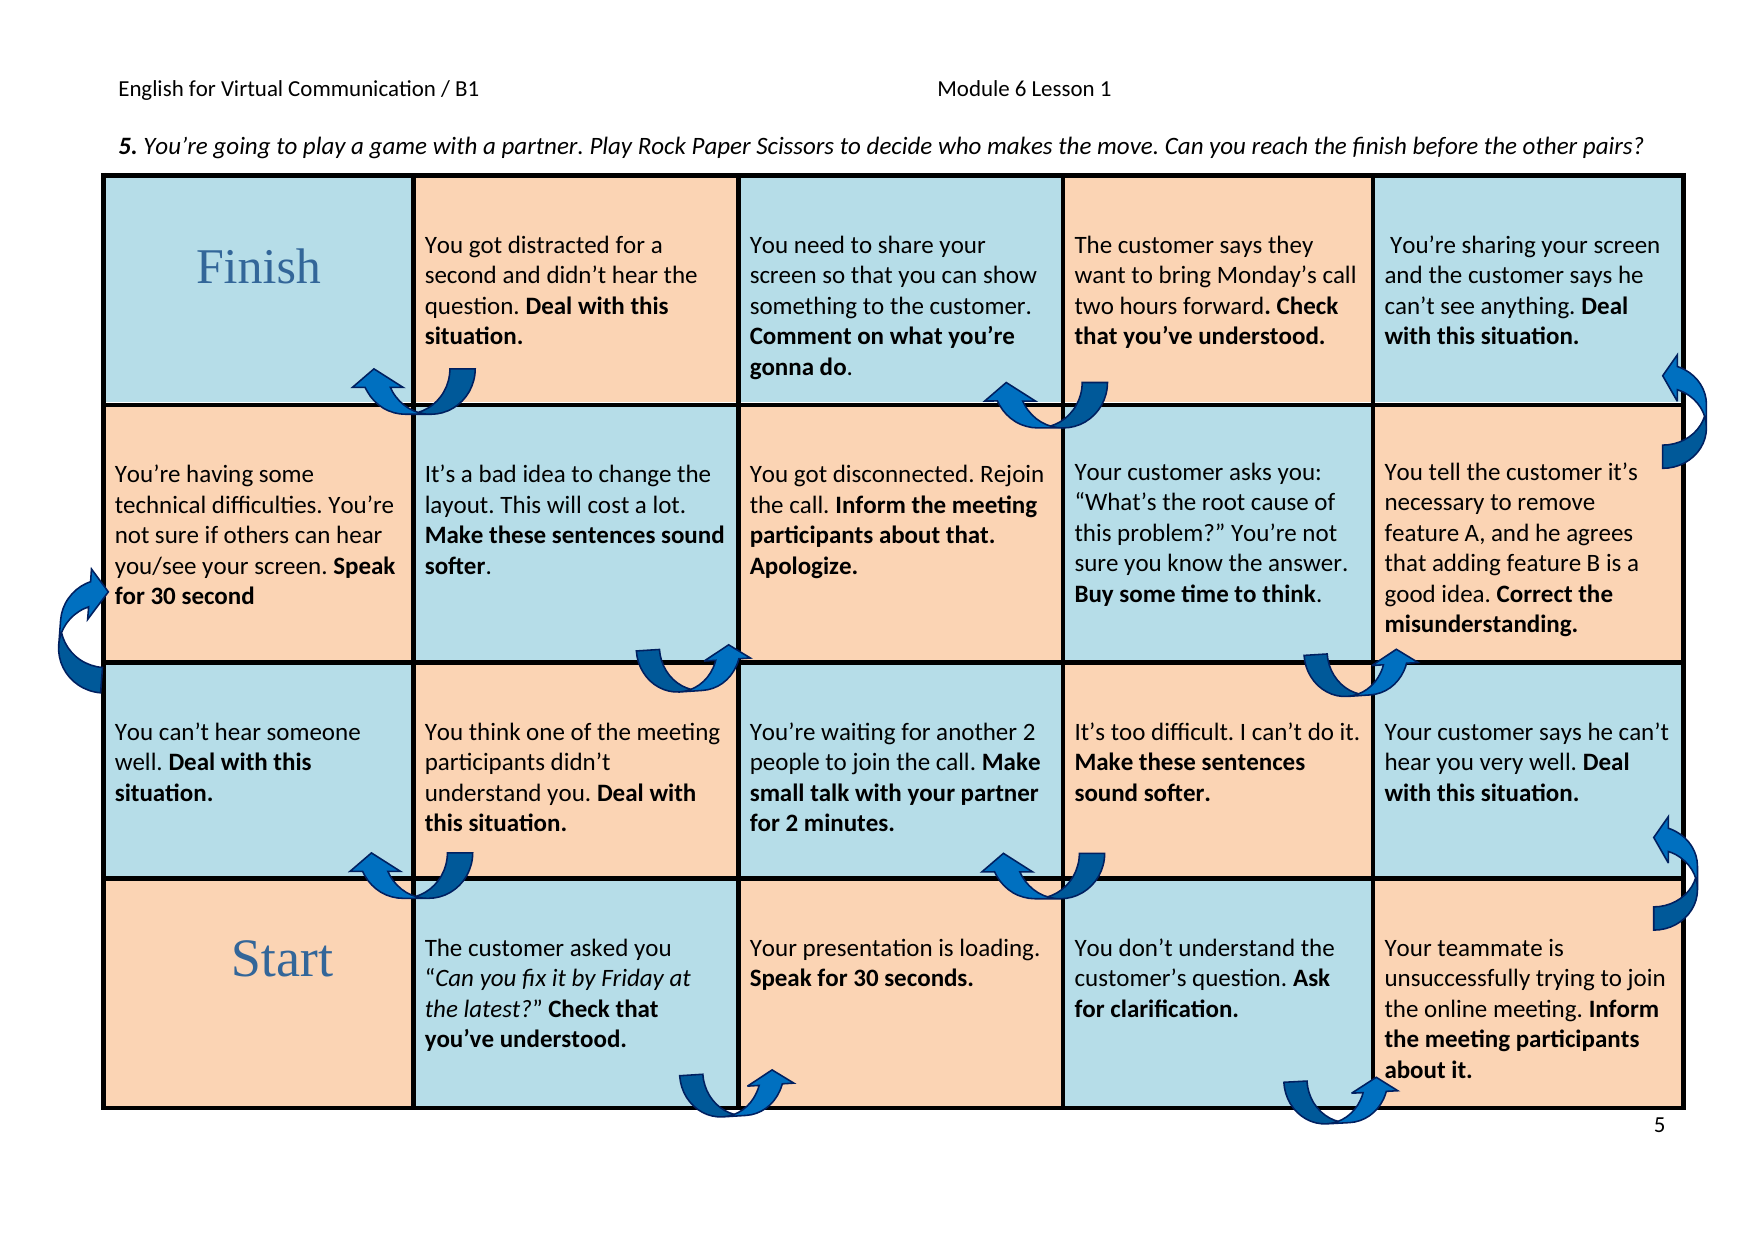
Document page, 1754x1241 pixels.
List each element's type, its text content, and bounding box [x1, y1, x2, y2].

table_header The customer says they want to bring Monday’s call two hours forward. Check that you’ve understood. [1065, 178, 1371, 402]
table_cell You don’t understand the customer’s question. Ask for clarification. [1065, 881, 1371, 1106]
table_header You got distracted for a second and didn’t hear the question. Deal with this situation. [416, 178, 736, 402]
table_cell You tell the customer it’s necessary to remove feature A, and he agrees that adding feature B is a good idea. Correct the misunderstanding. [1375, 407, 1681, 660]
table_cell You think one of the meeting participants didn’t understand you. Deal with this situation. [416, 665, 736, 876]
table_cell You’re having some technical difficulties. You’re not sure if others can hear you/see your screen. Speak for 30 second [106, 407, 411, 660]
table_cell It’s too difficult. I can’t do it. Make these sentences sound softer. [1065, 665, 1371, 876]
table_cell The customer asked you “Can you fix it by Friday at the latest?” Check that you’ve understood. [416, 881, 736, 1106]
table_cell Your presentation is loading. Speak for 30 seconds. [741, 881, 1061, 1106]
table_cell Your customer asks you: “What’s the root cause of this problem?” You’re not sure you know the answer. Buy some time to think. [1065, 407, 1371, 660]
table_header You’re sharing your screen and the customer says he can’t see anything. Deal with this situation. [1375, 178, 1681, 402]
table_cell [106, 881, 411, 1106]
table_cell It’s a bad idea to change the layout. This will cost a lot. Make these sentences sound softer. [416, 407, 736, 660]
table_cell You’re waiting for another 2 people to join the call. Make small talk with your partner for 2 minutes. [741, 665, 1061, 876]
text 5. You’re going to play a game with a partner. Play Rock Paper Scissors to decide who makes the move. Can you reach the finish before the other pairs? [118, 130, 1665, 160]
table_header [106, 178, 411, 402]
table_cell Your customer says he can’t hear you very well. Deal with this situation. [1375, 665, 1681, 876]
table_cell Your teammate is unsuccessfully trying to join the online meeting. Inform the meeting participants about it. [1375, 881, 1681, 1106]
table_header You need to share your screen so that you can show something to the customer. Comment on what you’re gonna do. [741, 178, 1061, 402]
table_cell You can’t hear someone well. Deal with this situation. [106, 665, 411, 876]
table_cell You got disconnected. Rejoin the call. Inform the meeting participants about that. Apologize. [741, 407, 1061, 660]
